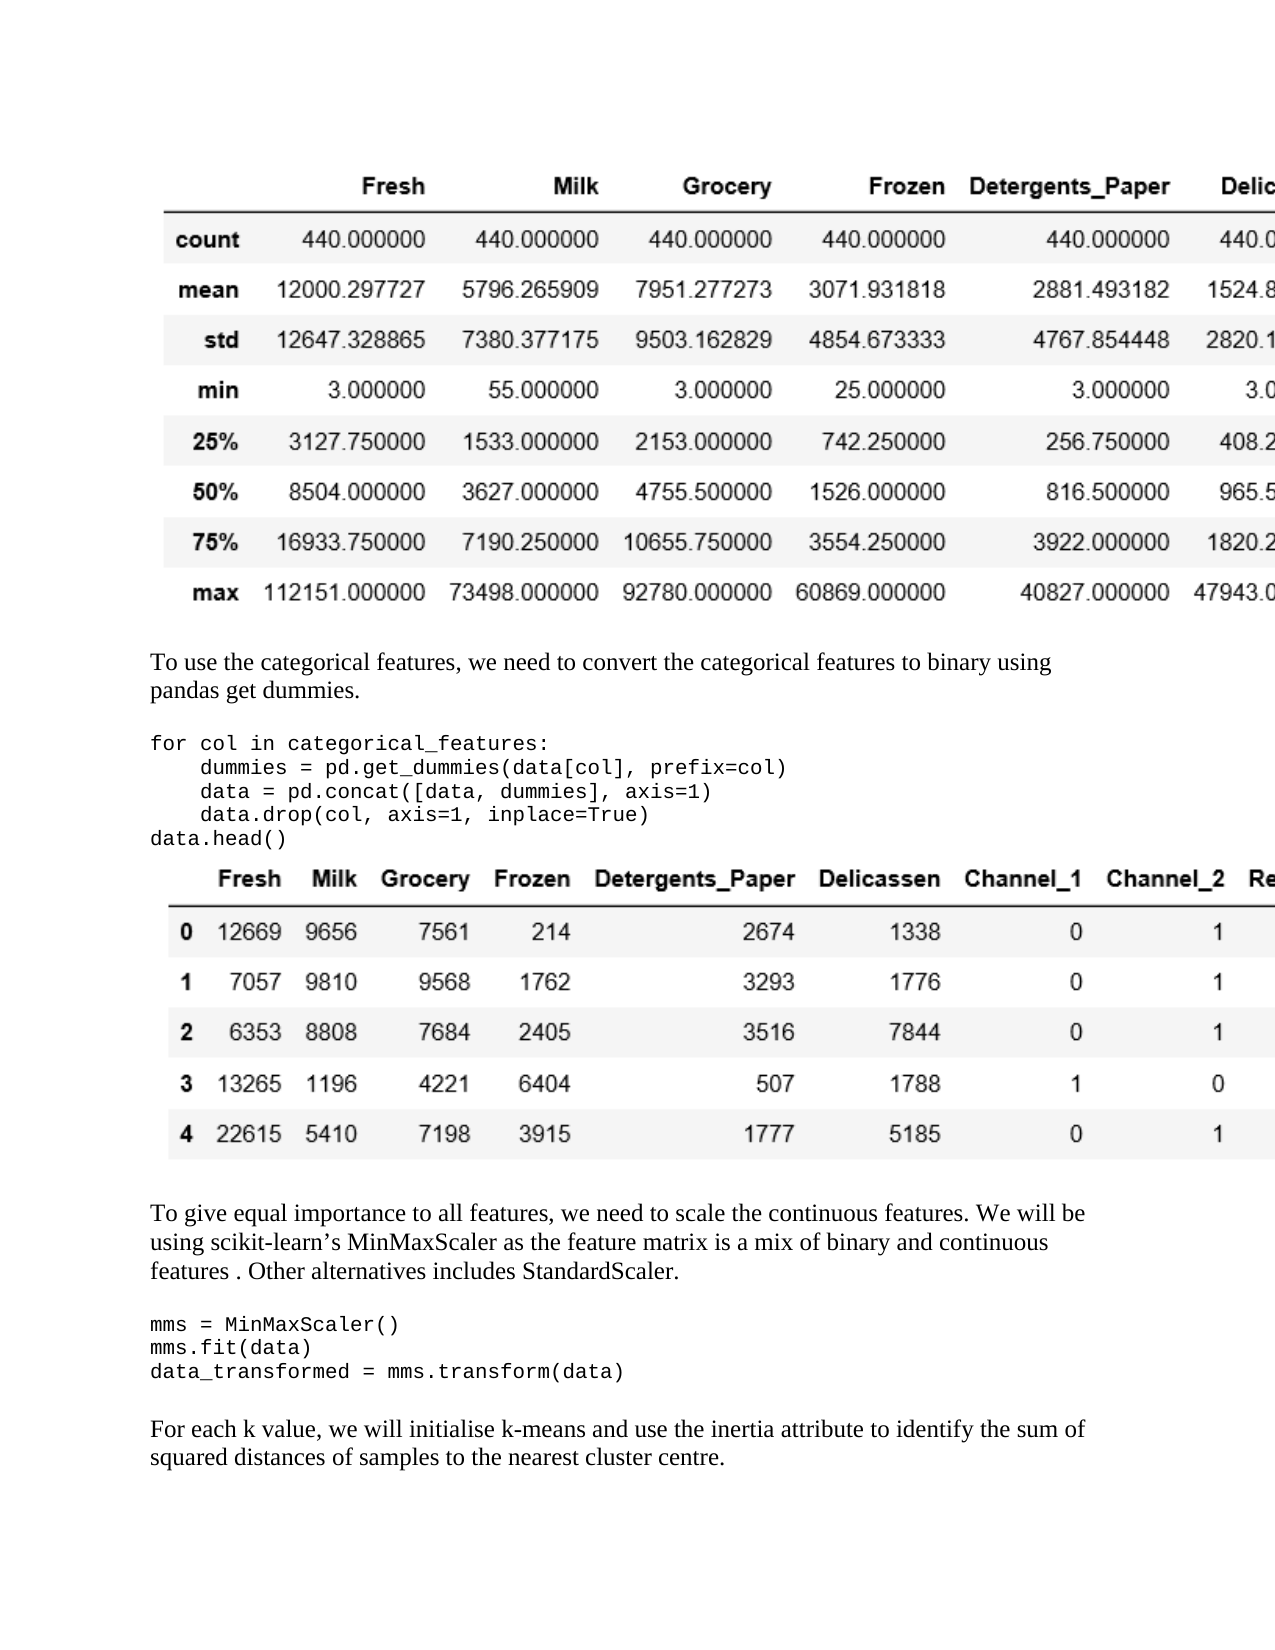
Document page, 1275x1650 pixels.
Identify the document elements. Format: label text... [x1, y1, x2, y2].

picture [150, 851, 1275, 1169]
text To use the categorical features, we need to convert the categorical features to binary using pandas get dummies. [150, 647, 1125, 704]
text data.head() [150, 828, 1125, 851]
picture [150, 150, 1275, 618]
text To give equal importance to all features, we need to scale the continuous features. We will be using scikit-learn’s MinMaxScaler as the feature matrix is a mix of binary and continuous features . Other alternatives includes StandardScaler. [150, 1198, 1125, 1284]
text mms = MinMaxScaler() mms.fit(data) data_transformed = mms.transform(data) [150, 1314, 1125, 1384]
text For each k value, we will initialise k-means and use the inertia attribute to identify the sum of squared distances of samples to the nearest cluster centre. [150, 1414, 1125, 1471]
text for col in categorical_features: dummies = pd.get_dummies(data[col], prefix=col) data = pd.concat([data, dummies], axis=1) data.drop(col, axis=1, inplace=True) [150, 733, 1125, 828]
